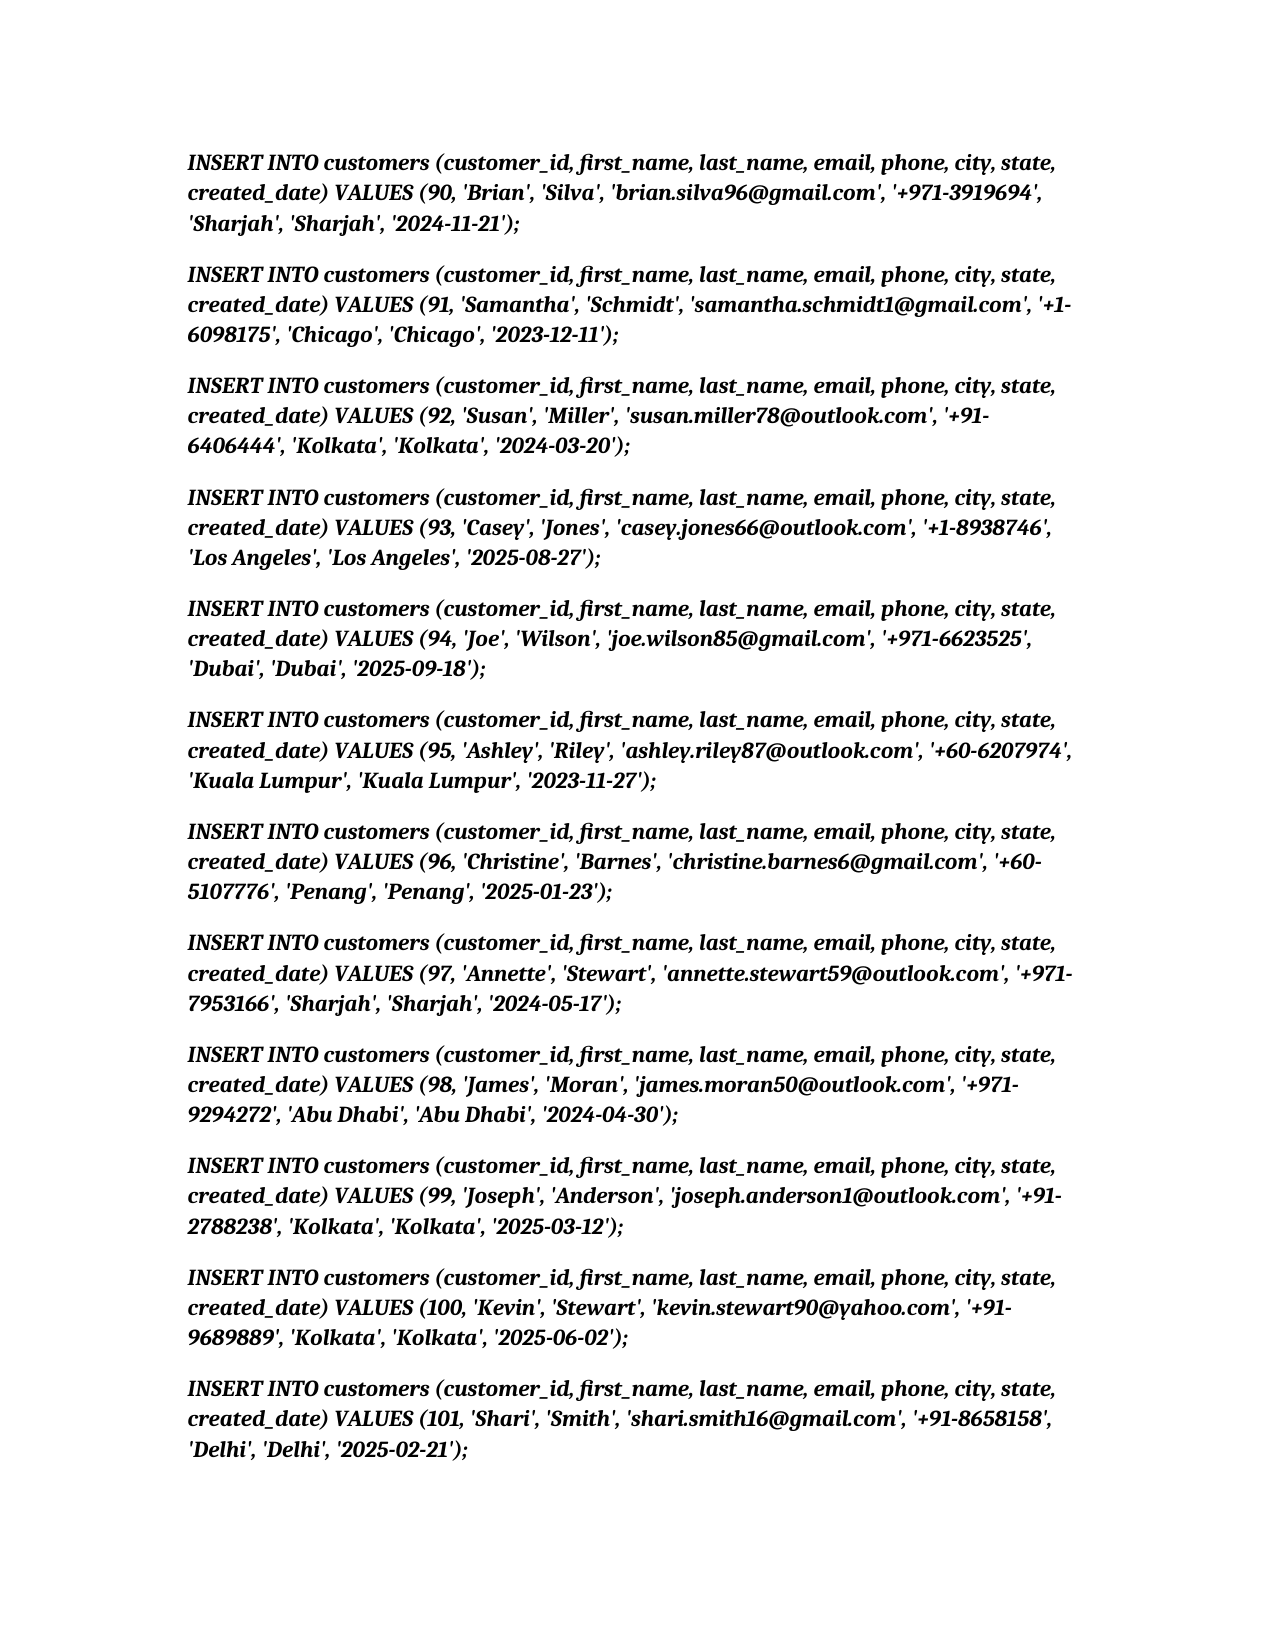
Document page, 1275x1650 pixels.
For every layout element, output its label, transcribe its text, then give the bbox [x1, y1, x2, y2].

text INSERT INTO customers (customer_id, first_name, last_name, email, phone, city, state, created_date) VALUES (94, 'Joe', 'Wilson', 'joe.wilson85@gmail.com', '+971-6623525', 'Dubai', 'Dubai', '2025-09-18'); [187, 596, 1087, 683]
text INSERT INTO customers (customer_id, first_name, last_name, email, phone, city, state, created_date) VALUES (98, 'James', 'Moran', 'james.moran50@outlook.com', '+971-9294272', 'Abu Dhabi', 'Abu Dhabi', '2024-04-30'); [187, 1042, 1087, 1128]
text INSERT INTO customers (customer_id, first_name, last_name, email, phone, city, state, created_date) VALUES (101, 'Shari', 'Smith', 'shari.smith16@gmail.com', '+91-8658158', 'Delhi', 'Delhi', '2025-02-21'); [187, 1376, 1087, 1463]
text INSERT INTO customers (customer_id, first_name, last_name, email, phone, city, state, created_date) VALUES (96, 'Christine', 'Barnes', 'christine.barnes6@gmail.com', '+60-5107776', 'Penang', 'Penang', '2025-01-23'); [187, 819, 1087, 906]
text INSERT INTO customers (customer_id, first_name, last_name, email, phone, city, state, created_date) VALUES (95, 'Ashley', 'Riley', 'ashley.riley87@outlook.com', '+60-6207974', 'Kuala Lumpur', 'Kuala Lumpur', '2023-11-27'); [187, 707, 1087, 794]
text INSERT INTO customers (customer_id, first_name, last_name, email, phone, city, state, created_date) VALUES (93, 'Casey', 'Jones', 'casey.jones66@outlook.com', '+1-8938746', 'Los Angeles', 'Los Angeles', '2025-08-27'); [187, 484, 1087, 571]
text INSERT INTO customers (customer_id, first_name, last_name, email, phone, city, state, created_date) VALUES (97, 'Annette', 'Stewart', 'annette.stewart59@outlook.com', '+971-7953166', 'Sharjah', 'Sharjah', '2024-05-17'); [187, 930, 1087, 1017]
text INSERT INTO customers (customer_id, first_name, last_name, email, phone, city, state, created_date) VALUES (92, 'Susan', 'Miller', 'susan.miller78@outlook.com', '+91-6406444', 'Kolkata', 'Kolkata', '2024-03-20'); [187, 373, 1087, 460]
text INSERT INTO customers (customer_id, first_name, last_name, email, phone, city, state, created_date) VALUES (91, 'Samantha', 'Schmidt', 'samantha.schmidt1@gmail.com', '+1-6098175', 'Chicago', 'Chicago', '2023-12-11'); [187, 261, 1087, 348]
text INSERT INTO customers (customer_id, first_name, last_name, email, phone, city, state, created_date) VALUES (99, 'Joseph', 'Anderson', 'joseph.anderson1@outlook.com', '+91-2788238', 'Kolkata', 'Kolkata', '2025-03-12'); [187, 1153, 1087, 1240]
text INSERT INTO customers (customer_id, first_name, last_name, email, phone, city, state, created_date) VALUES (90, 'Brian', 'Silva', 'brian.silva96@gmail.com', '+971-3919694', 'Sharjah', 'Sharjah', '2024-11-21'); [187, 150, 1087, 237]
text INSERT INTO customers (customer_id, first_name, last_name, email, phone, city, state, created_date) VALUES (100, 'Kevin', 'Stewart', 'kevin.stewart90@yahoo.com', '+91-9689889', 'Kolkata', 'Kolkata', '2025-06-02'); [187, 1264, 1087, 1351]
